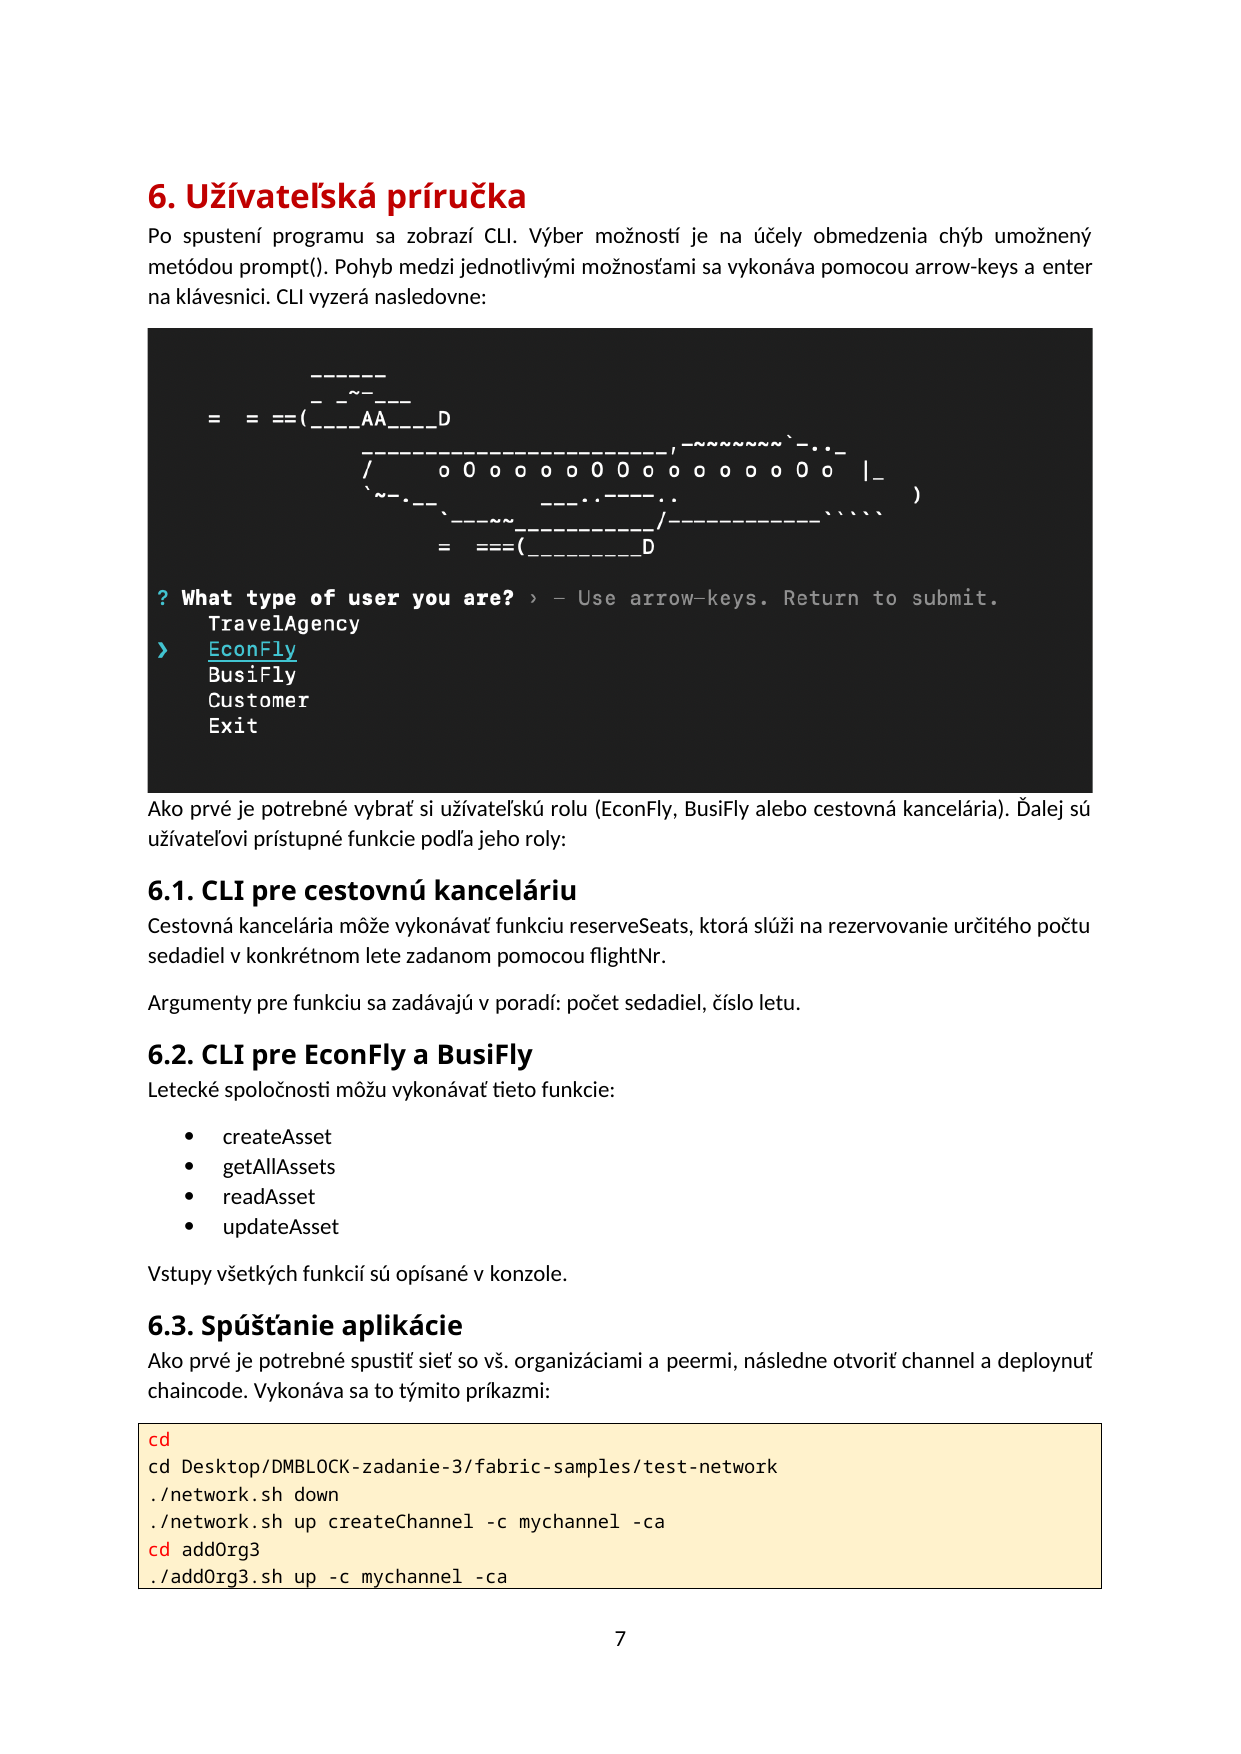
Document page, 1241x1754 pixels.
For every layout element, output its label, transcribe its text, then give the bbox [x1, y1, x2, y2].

list getAllAssets [185, 1152, 1093, 1180]
text Letecké spoločnosti môžu vykonávať tieto funkcie: [148, 1075, 1093, 1103]
list updateAsset [185, 1212, 1093, 1241]
list createAsset [185, 1122, 1093, 1150]
picture [147, 328, 1093, 793]
text Cestovná kancelária môže vykonávať funkciu reserveSeats, ktorá slúži na rezervovanie určitého počtu sedadiel v konkrétnom lete zadanom pomocou flightNr. [148, 911, 1093, 969]
text ./network.sh up createChannel -c mychannel -ca [139, 1506, 1101, 1533]
text cd addOrg3 [139, 1533, 1101, 1561]
text Po spustení programu sa zobrazí CLI. Výber možností je na účely obmedzenia chýb umožnený metódou prompt(). Pohyb medzi jednotlivými možnosťami sa vykonáva pomocou arrow-keys a enter na klávesnici. CLI vyzerá nasledovne: [148, 222, 1093, 310]
text 6. Užívateľská príručka [148, 173, 1093, 218]
text 6.2. CLI pre EconFly a BusiFly [148, 1035, 1093, 1072]
text 6.1. CLI pre cestovnú kanceláriu [148, 871, 1093, 908]
text ./network.sh down [139, 1478, 1101, 1506]
text 6.3. Spúšťanie aplikácie [148, 1306, 1093, 1343]
list readAsset [185, 1182, 1093, 1210]
text Ako prvé je potrebné spustiť sieť so vš. organizáciami a peermi, následne otvoriť channel a deploynuť chaincode. Vykonáva sa to týmito príkazmi: [148, 1346, 1093, 1404]
text Vstupy všetkých funkcií sú opísané v konzole. [148, 1259, 1093, 1287]
text Argumenty pre funkciu sa zadávajú v poradí: počet sedadiel, číslo letu. [148, 988, 1093, 1016]
text Ako prvé je potrebné vybrať si užívateľskú rolu (EconFly, BusiFly alebo cestovná kancelária). Ďalej sú užívateľovi prístupné funkcie podľa jeho roly: [148, 793, 1093, 853]
text cd [139, 1424, 1101, 1451]
text cd Desktop/DMBLOCK-zadanie-3/fabric-samples/test-network [139, 1451, 1101, 1478]
text ./addOrg3.sh up -c mychannel -ca [139, 1561, 1101, 1588]
